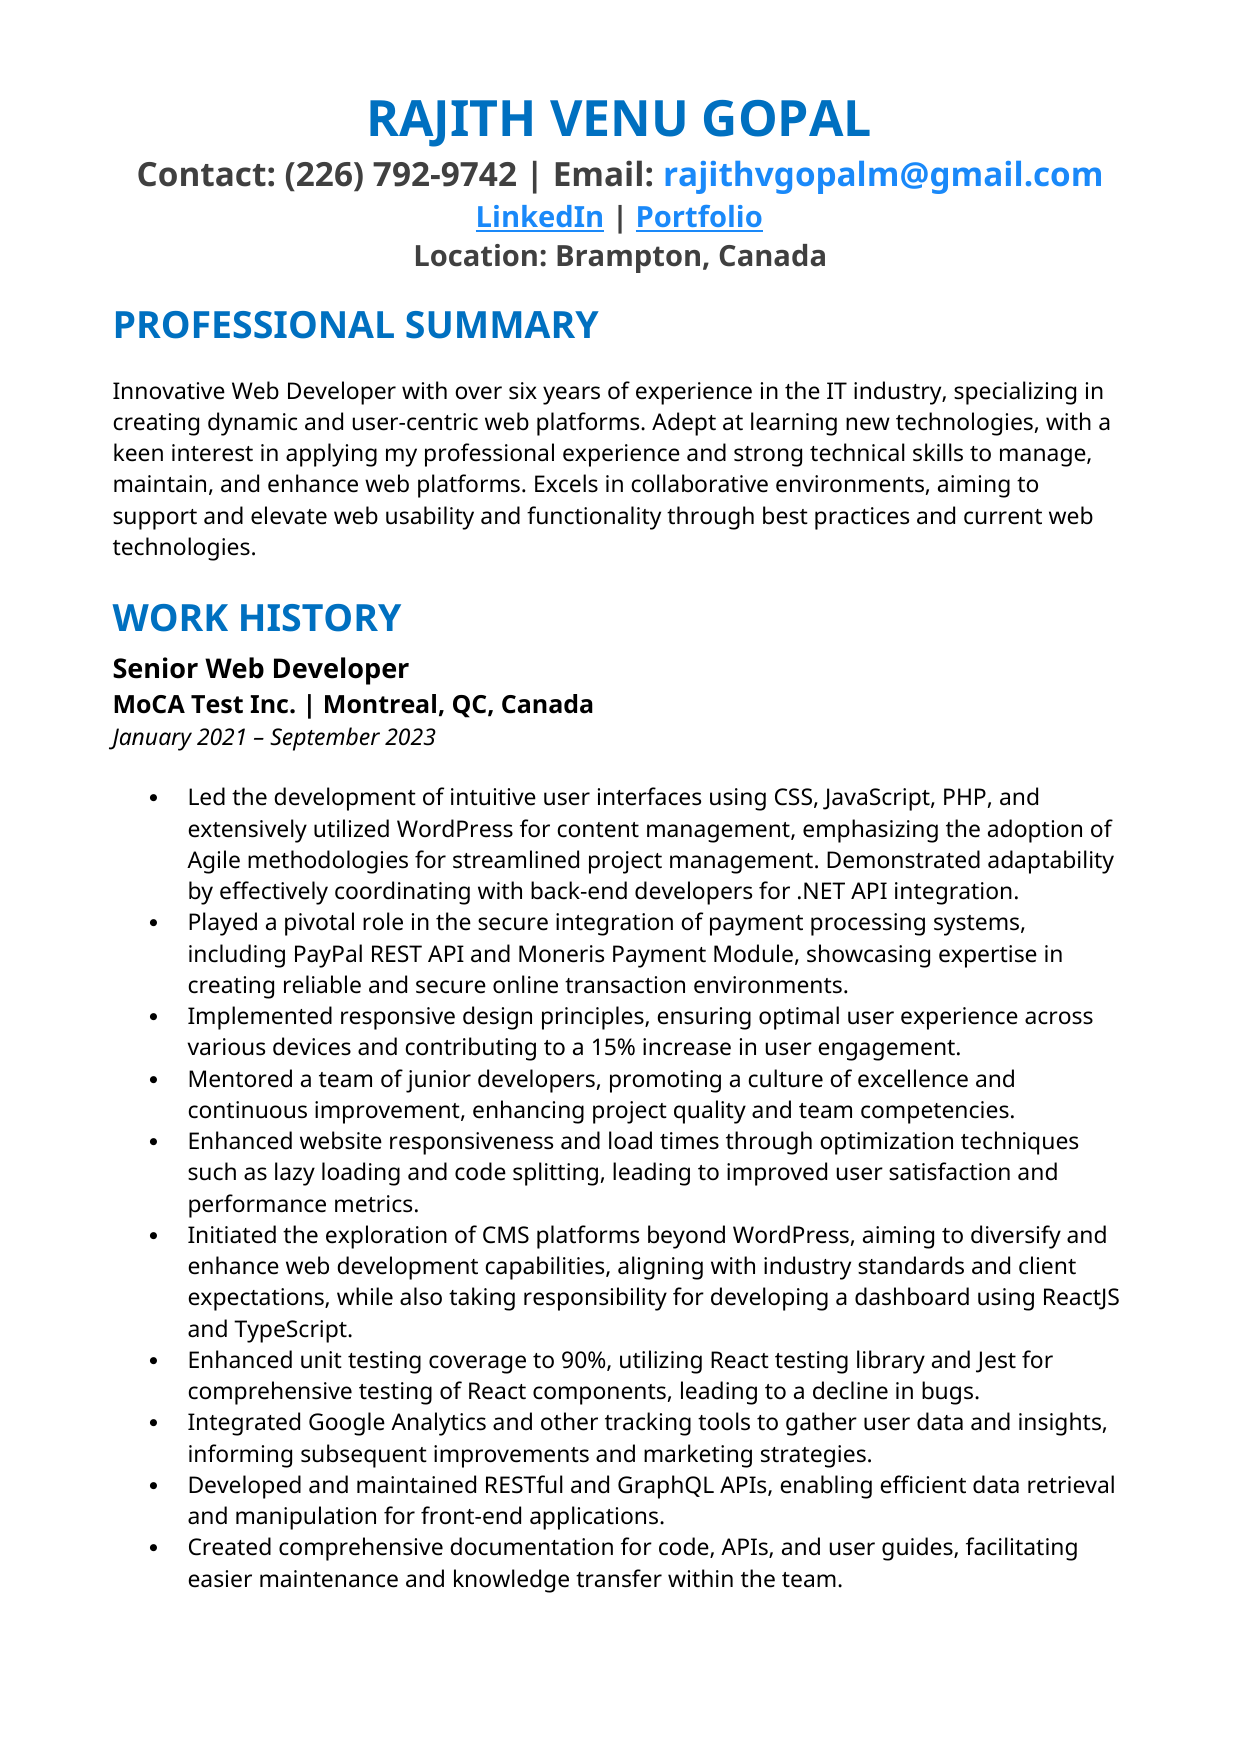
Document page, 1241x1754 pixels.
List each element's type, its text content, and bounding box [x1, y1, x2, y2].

subtitle Senior Web Developer [112, 650, 1128, 687]
text Location: Brampton, Canada [112, 236, 1128, 275]
list Developed and maintained RESTful and GraphQL APIs, enabling efficient data retrieval and manipulation for front-end applications. [150, 1469, 1128, 1531]
list Led the development of intuitive user interfaces using CSS, JavaScript, PHP, and extensively utilized WordPress for content management, emphasizing the adoption of Agile methodologies for streamlined project management. Demonstrated adaptability by effectively coordinating with back-end developers for .NET API integration. [150, 781, 1128, 906]
list Integrated Google Analytics and other tracking tools to gather user data and insights, informing subsequent improvements and marketing strategies. [150, 1406, 1128, 1469]
text WORK HISTORY [112, 591, 1128, 642]
text RAJITH VENU GOPAL [112, 83, 1126, 151]
text Contact: (226) 792-9742 | Email: rajithvgopalm@gmail.com [112, 151, 1128, 196]
list Played a pivotal role in the secure integration of payment processing systems, including PayPal REST API and Moneris Payment Module, showcasing expertise in creating reliable and secure online transaction environments. [150, 906, 1128, 1000]
text Innovative Web Developer with over six years of experience in the IT industry, specializing in creating dynamic and user-centric web platforms. Adept at learning new technologies, with a keen interest in applying my professional experience and strong technical skills to manage, maintain, and enhance web platforms. Excels in collaborative environments, aiming to support and elevate web usability and functionality through best practices and current web technologies. [112, 374, 1128, 562]
list Mentored a team of junior developers, promoting a culture of excellence and continuous improvement, enhancing project quality and team competencies. [150, 1062, 1128, 1125]
text MoCA Test Inc. | Montreal, QC, Canada January 2021 – September 2023 [112, 687, 1128, 752]
list Implemented responsive design principles, ensuring optimal user experience across various devices and contributing to a 15% increase in user engagement. [150, 1000, 1128, 1062]
list Initiated the exploration of CMS platforms beyond WordPress, aiming to diversify and enhance web development capabilities, aligning with industry standards and client expectations, while also taking responsibility for developing a dashboard using ReactJS and TypeScript. [150, 1219, 1128, 1344]
list Created comprehensive documentation for code, APIs, and user guides, facilitating easier maintenance and knowledge transfer within the team. [150, 1531, 1128, 1594]
text PROFESSIONAL SUMMARY [112, 298, 1128, 349]
list Enhanced unit testing coverage to 90%, utilizing React testing library and Jest for comprehensive testing of React components, leading to a decline in bugs. [150, 1344, 1128, 1406]
list Enhanced website responsiveness and load times through optimization techniques such as lazy loading and code splitting, leading to improved user satisfaction and performance metrics. [150, 1125, 1128, 1219]
text LinkedIn | Portfolio [112, 196, 1126, 235]
